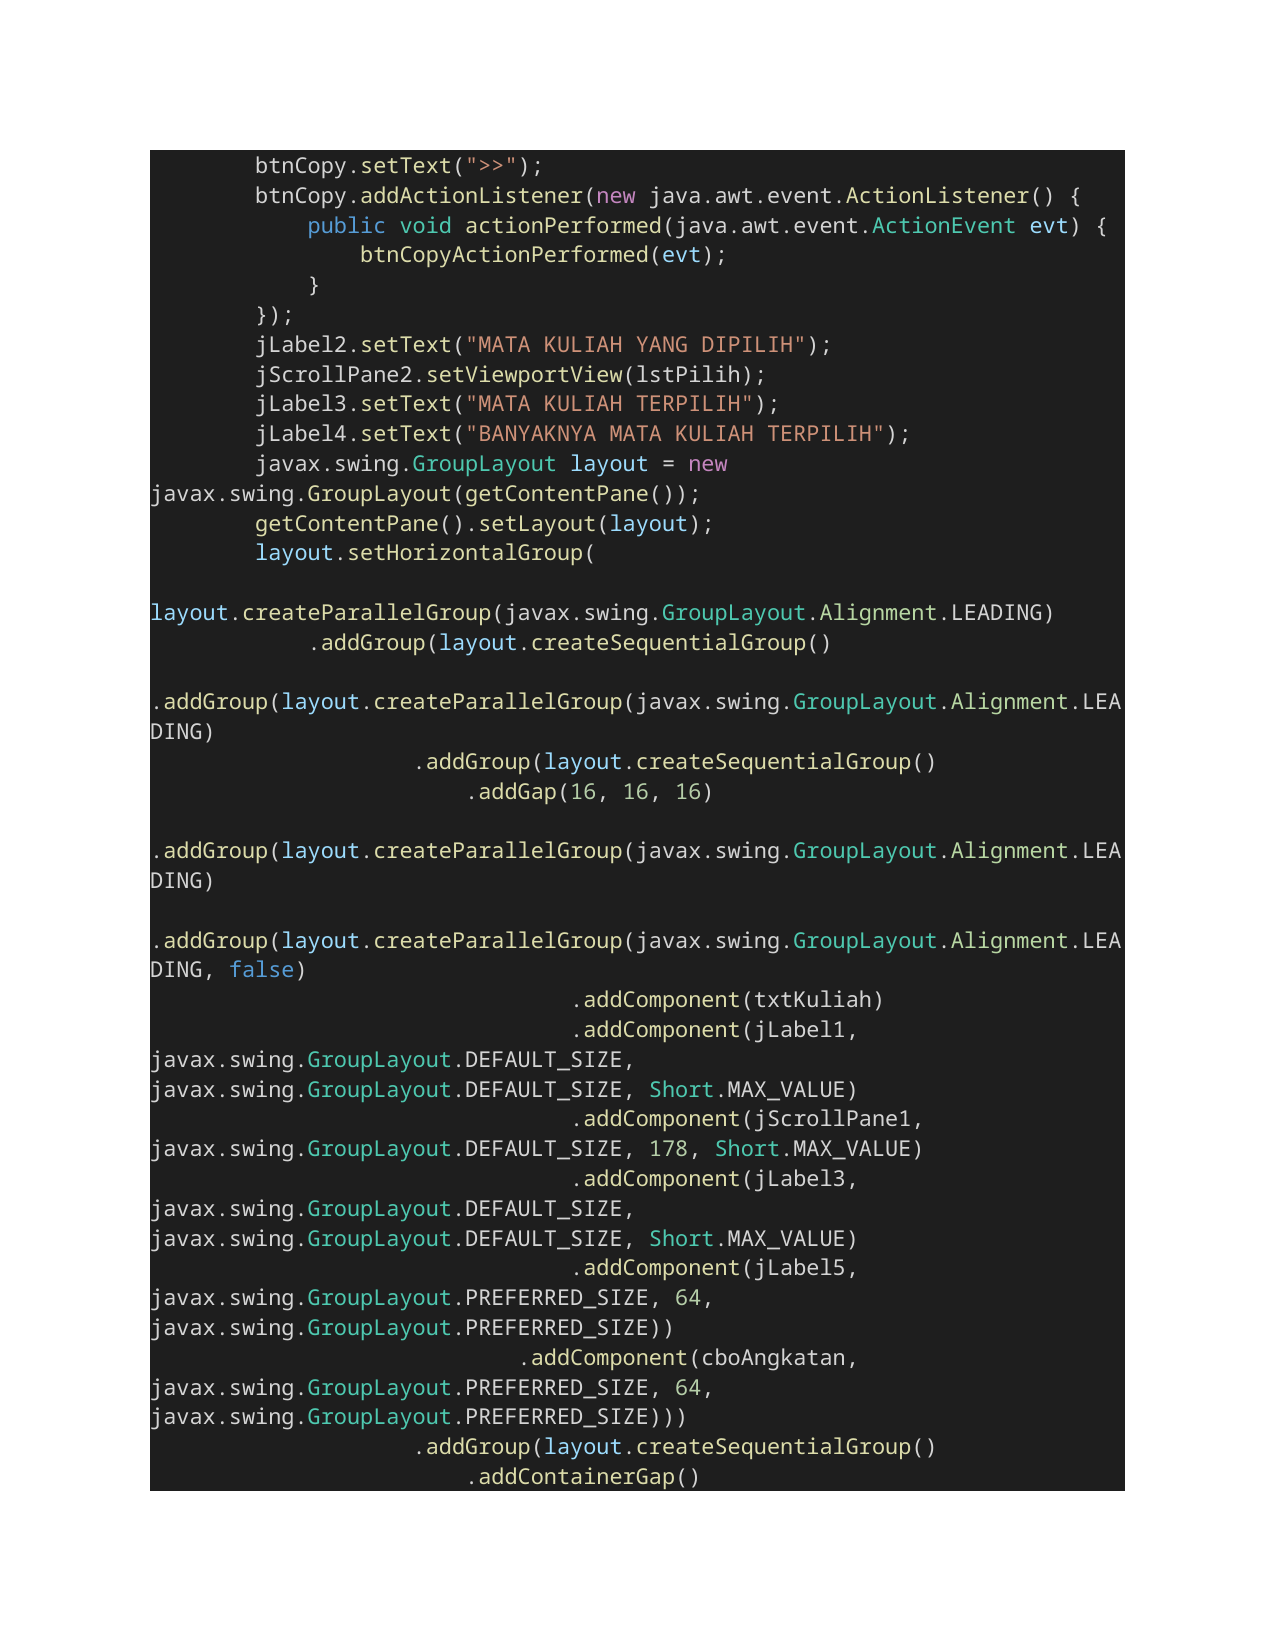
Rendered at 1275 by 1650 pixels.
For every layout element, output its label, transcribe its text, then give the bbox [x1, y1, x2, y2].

text jLabel2.setText("MATA KULIAH YANG DIPILIH"); [150, 329, 1125, 358]
text layout.createParallelGroup(javax.swing.GroupLayout.Alignment.LEADING) [150, 567, 1125, 627]
text layout.setHorizontalGroup( [150, 537, 1125, 567]
text javax.swing.GroupLayout layout = new javax.swing.GroupLayout(getContentPane()); [150, 448, 1125, 507]
text btnCopy.addActionListener(new java.awt.event.ActionListener() { [150, 180, 1125, 209]
text .addComponent(jLabel1, javax.swing.GroupLayout.DEFAULT_SIZE, javax.swing.GroupLayout.DEFAULT_SIZE, Short.MAX_VALUE) [150, 1014, 1125, 1103]
text .addGroup(layout.createSequentialGroup() [150, 746, 1125, 776]
text } [150, 269, 1125, 299]
text .addGroup(layout.createSequentialGroup() [150, 627, 1125, 656]
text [150, 1431, 1125, 1461]
text .addComponent(jLabel5, javax.swing.GroupLayout.PREFERRED_SIZE, 64, javax.swing.GroupLayout.PREFERRED_SIZE)) [150, 1252, 1125, 1342]
text public void actionPerformed(java.awt.event.ActionEvent evt) { [150, 209, 1125, 239]
text }); [150, 299, 1125, 329]
text .addComponent(txtKuliah) [150, 984, 1125, 1014]
text .addComponent(cboAngkatan, javax.swing.GroupLayout.PREFERRED_SIZE, 64, javax.swing.GroupLayout.PREFERRED_SIZE))) [150, 1342, 1125, 1431]
text .addGroup(layout.createParallelGroup(javax.swing.GroupLayout.Alignment.LEADING) [150, 656, 1125, 746]
text getContentPane().setLayout(layout); [150, 507, 1125, 537]
text .addComponent(jLabel3, javax.swing.GroupLayout.DEFAULT_SIZE, javax.swing.GroupLayout.DEFAULT_SIZE, Short.MAX_VALUE) [150, 1163, 1125, 1252]
text .addComponent(jScrollPane1, javax.swing.GroupLayout.DEFAULT_SIZE, 178, Short.MAX_VALUE) [150, 1103, 1125, 1163]
text .addGroup(layout.createParallelGroup(javax.swing.GroupLayout.Alignment.LEADING, false) [150, 895, 1125, 984]
text jLabel3.setText("MATA KULIAH TERPILIH"); [150, 388, 1125, 418]
text btnCopyActionPerformed(evt); [150, 239, 1125, 269]
text .addContainerGap() [150, 1461, 1125, 1491]
text .addGap(16, 16, 16) [150, 776, 1125, 805]
text jScrollPane2.setViewportView(lstPilih); [150, 358, 1125, 388]
text .addGroup(layout.createParallelGroup(javax.swing.GroupLayout.Alignment.LEADING) [150, 805, 1125, 895]
text btnCopy.setText(">>"); [150, 150, 1125, 180]
text jLabel4.setText("BANYAKNYA MATA KULIAH TERPILIH"); [150, 418, 1125, 448]
